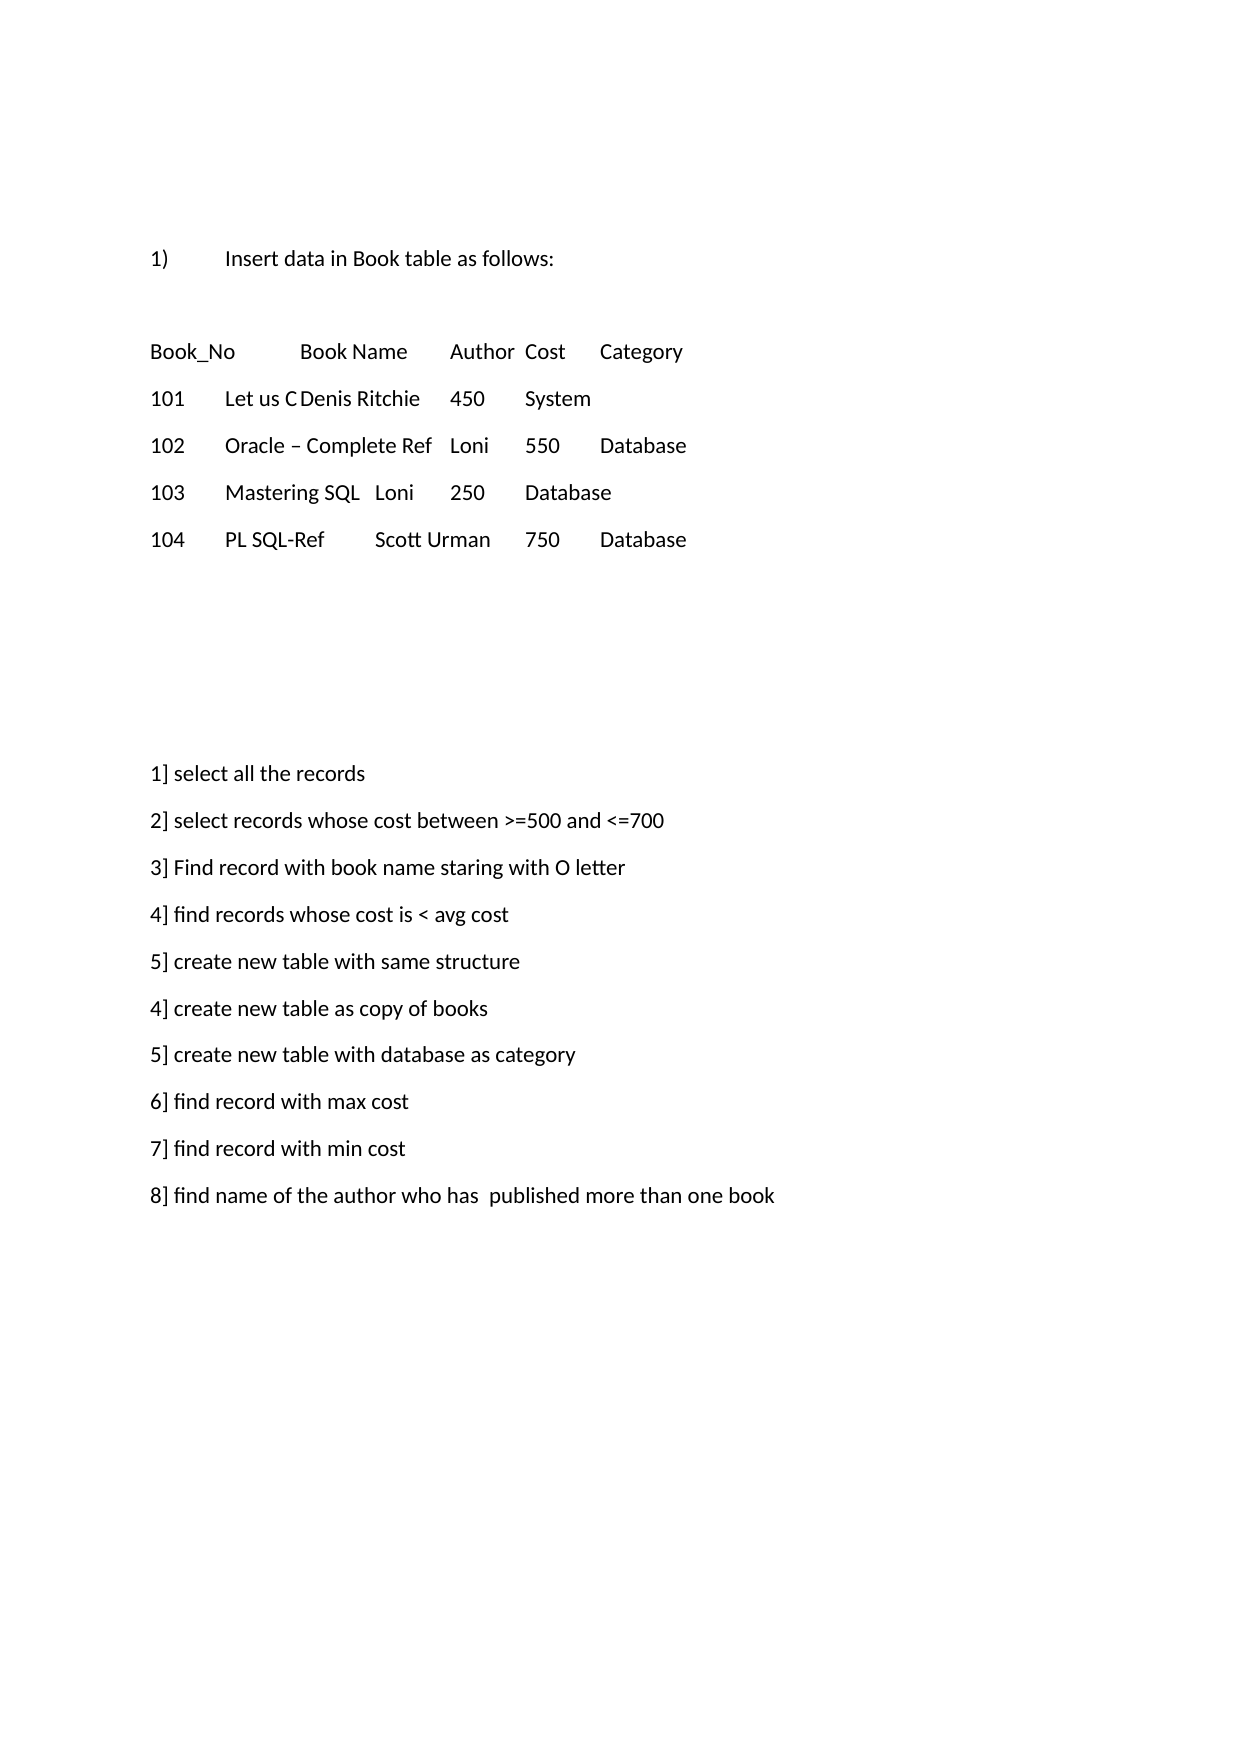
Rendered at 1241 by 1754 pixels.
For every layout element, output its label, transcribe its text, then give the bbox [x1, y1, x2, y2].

text 101 Let us C Denis Ritchie 450 System [150, 384, 1090, 412]
text 102 Oracle – Complete Ref Loni 550 Database [150, 431, 1090, 459]
text 5] create new table with database as category [150, 1041, 1090, 1069]
text 6] find record with max cost [150, 1087, 1090, 1116]
text 1) Insert data in Book table as follows: [150, 244, 1090, 272]
text 2] select records whose cost between >=500 and <=700 [150, 806, 1090, 834]
text 7] find record with min cost [150, 1134, 1090, 1162]
text 3] Find record with book name staring with O letter [150, 853, 1090, 881]
text 103 Mastering SQL Loni 250 Database [150, 478, 1090, 506]
text 4] find records whose cost is < avg cost [150, 900, 1090, 928]
text 1] select all the records [150, 759, 1090, 787]
text 8] find name of the author who has published more than one book [150, 1181, 1090, 1209]
text Book_No Book Name Author Cost Category [150, 337, 1090, 366]
text 4] create new table as copy of books [150, 994, 1090, 1022]
text 104 PL SQL-Ref Scott Urman 750 Database [150, 525, 1090, 553]
text 5] create new table with same structure [150, 947, 1090, 975]
